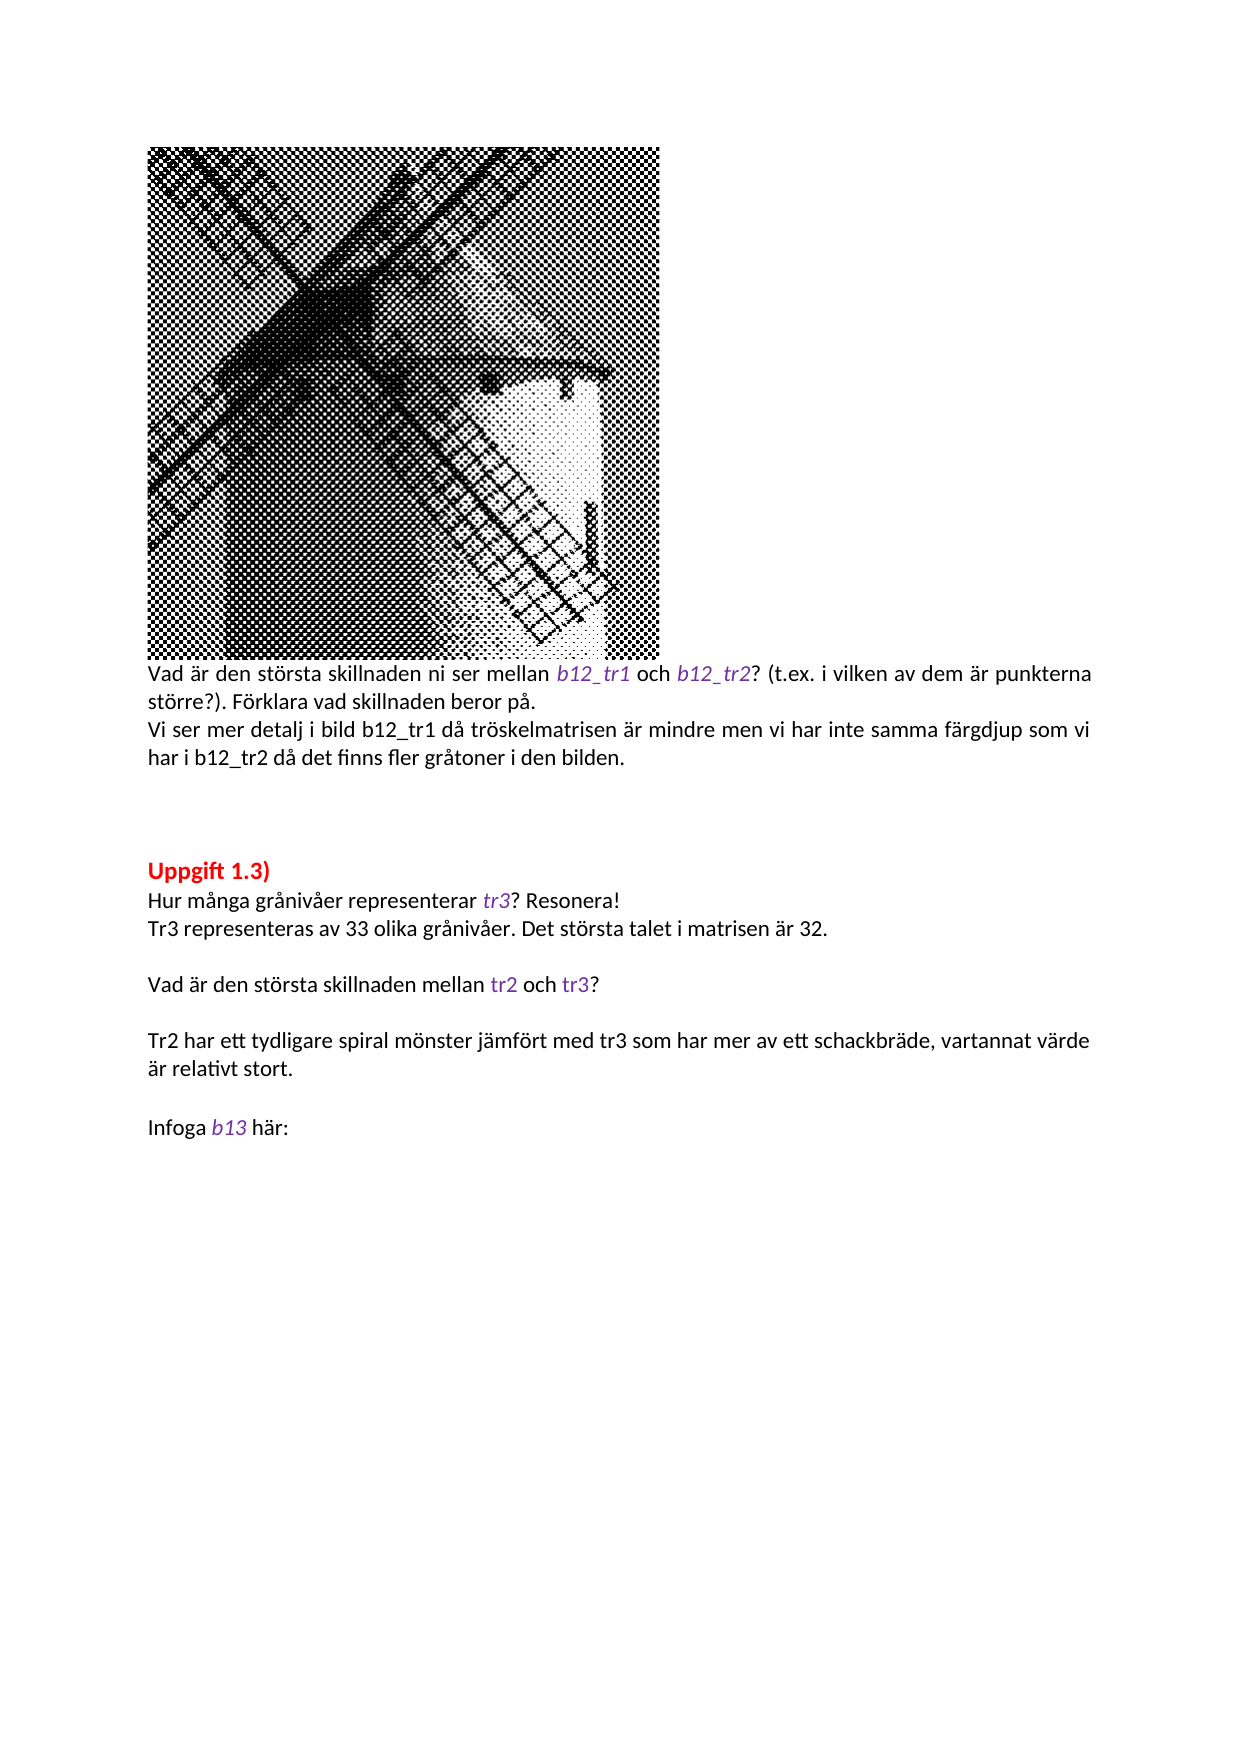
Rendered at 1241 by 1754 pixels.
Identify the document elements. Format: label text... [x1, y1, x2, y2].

text Hur många grånivåer representerar tr3? Resonera! [148, 886, 1093, 914]
text Vi ser mer detalj i bild b12_tr1 då tröskelmatrisen är mindre men vi har inte samma färgdjup som vi har i b12_tr2 då det finns fler gråtoner i den bilden. [148, 715, 1093, 771]
picture [147, 147, 660, 660]
text Vad är den största skillnaden ni ser mellan b12_tr1 och b12_tr2? (t.ex. i vilken av dem är punkterna större?). Förklara vad skillnaden beror på. [148, 659, 1093, 715]
text Infoga b13 här: [148, 1113, 1093, 1141]
text Tr3 representeras av 33 olika grånivåer. Det största talet i matrisen är 32. [148, 914, 1093, 942]
text Vad är den största skillnaden mellan tr2 och tr3? [148, 970, 1093, 998]
text Tr2 har ett tydligare spiral mönster jämfört med tr3 som har mer av ett schackbräde, vartannat värde är relativt stort. [148, 1026, 1093, 1082]
text Uppgift 1.3) [148, 856, 1093, 886]
